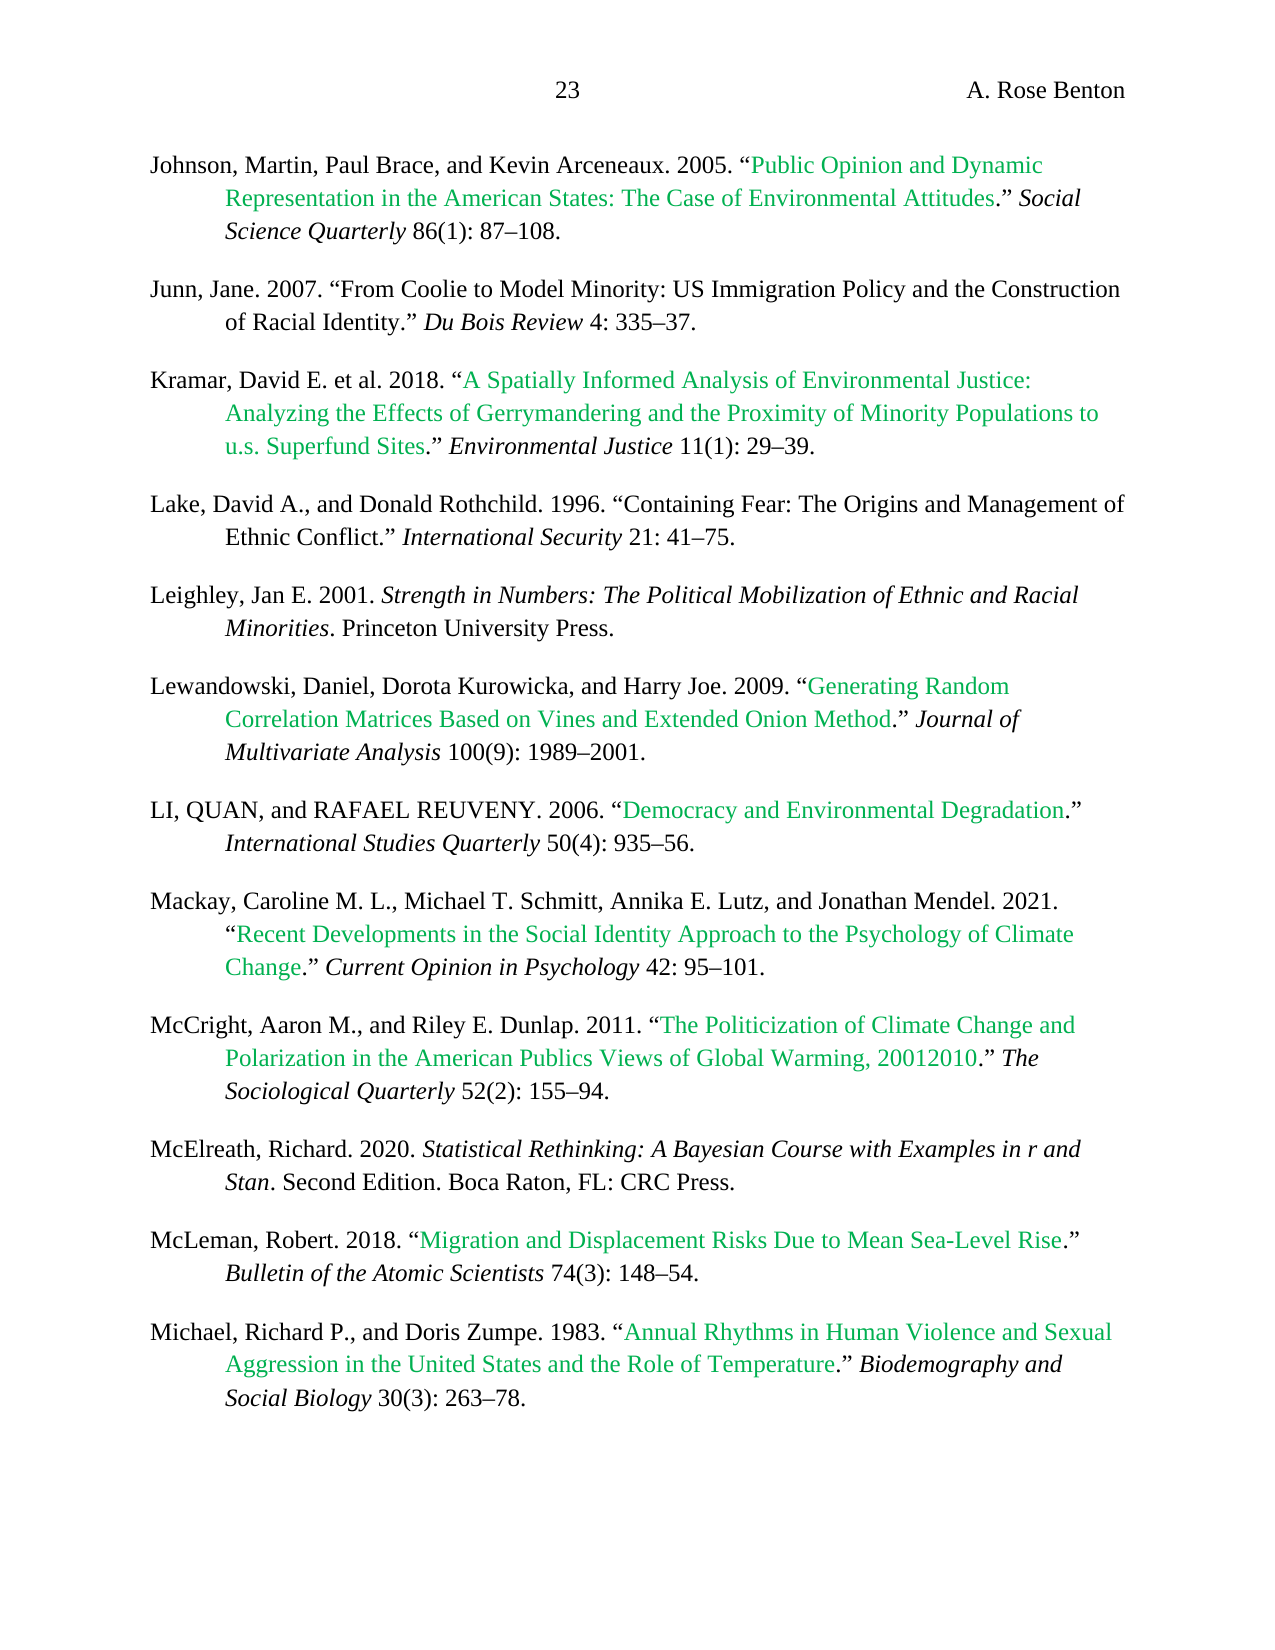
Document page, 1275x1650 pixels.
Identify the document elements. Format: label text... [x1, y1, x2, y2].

text Kramar, David E. et al. 2018. “A Spatially Informed Analysis of Environmental Justice: Analyzing the Effects of Gerrymandering and the Proximity of Minority Populations to u.s. Superfund Sites.” Environmental Justice 11(1): 29–39. [150, 365, 1125, 460]
text Lake, David A., and Donald Rothchild. 1996. “Containing Fear: The Origins and Management of Ethnic Conflict.” International Security 21: 41–75. [150, 489, 1125, 551]
text Michael, Richard P., and Doris Zumpe. 1983. “Annual Rhythms in Human Violence and Sexual Aggression in the United States and the Role of Temperature.” Biodemography and Social Biology 30(3): 263–78. [150, 1317, 1125, 1411]
text McElreath, Richard. 2020. Statistical Rethinking: A Bayesian Course with Examples in r and Stan. Second Edition. Boca Raton, FL: CRC Press. [150, 1134, 1125, 1196]
text McCright, Aaron M., and Riley E. Dunlap. 2011. “The Politicization of Climate Change and Polarization in the American Publics Views of Global Warming, 20012010.” The Sociological Quarterly 52(2): 155–94. [150, 1010, 1125, 1105]
text Leighley, Jan E. 2001. Strength in Numbers: The Political Mobilization of Ethnic and Racial Minorities. Princeton University Press. [150, 580, 1125, 642]
text Johnson, Martin, Paul Brace, and Kevin Arceneaux. 2005. “Public Opinion and Dynamic Representation in the American States: The Case of Environmental Attitudes.” Social Science Quarterly 86(1): 87–108. [150, 150, 1125, 245]
text Junn, Jane. 2007. “From Coolie to Model Minority: US Immigration Policy and the Construction of Racial Identity.” Du Bois Review 4: 335–37. [150, 274, 1125, 336]
text Mackay, Caroline M. L., Michael T. Schmitt, Annika E. Lutz, and Jonathan Mendel. 2021. “Recent Developments in the Social Identity Approach to the Psychology of Climate Change.” Current Opinion in Psychology 42: 95–101. [150, 886, 1125, 981]
text McLeman, Robert. 2018. “Migration and Displacement Risks Due to Mean Sea-Level Rise.” Bulletin of the Atomic Scientists 74(3): 148–54. [150, 1226, 1125, 1287]
text Lewandowski, Daniel, Dorota Kurowicka, and Harry Joe. 2009. “Generating Random Correlation Matrices Based on Vines and Extended Onion Method.” Journal of Multivariate Analysis 100(9): 1989–2001. [150, 671, 1125, 766]
text LI, QUAN, and RAFAEL REUVENY. 2006. “Democracy and Environmental Degradation.” International Studies Quarterly 50(4): 935–56. [150, 795, 1125, 857]
